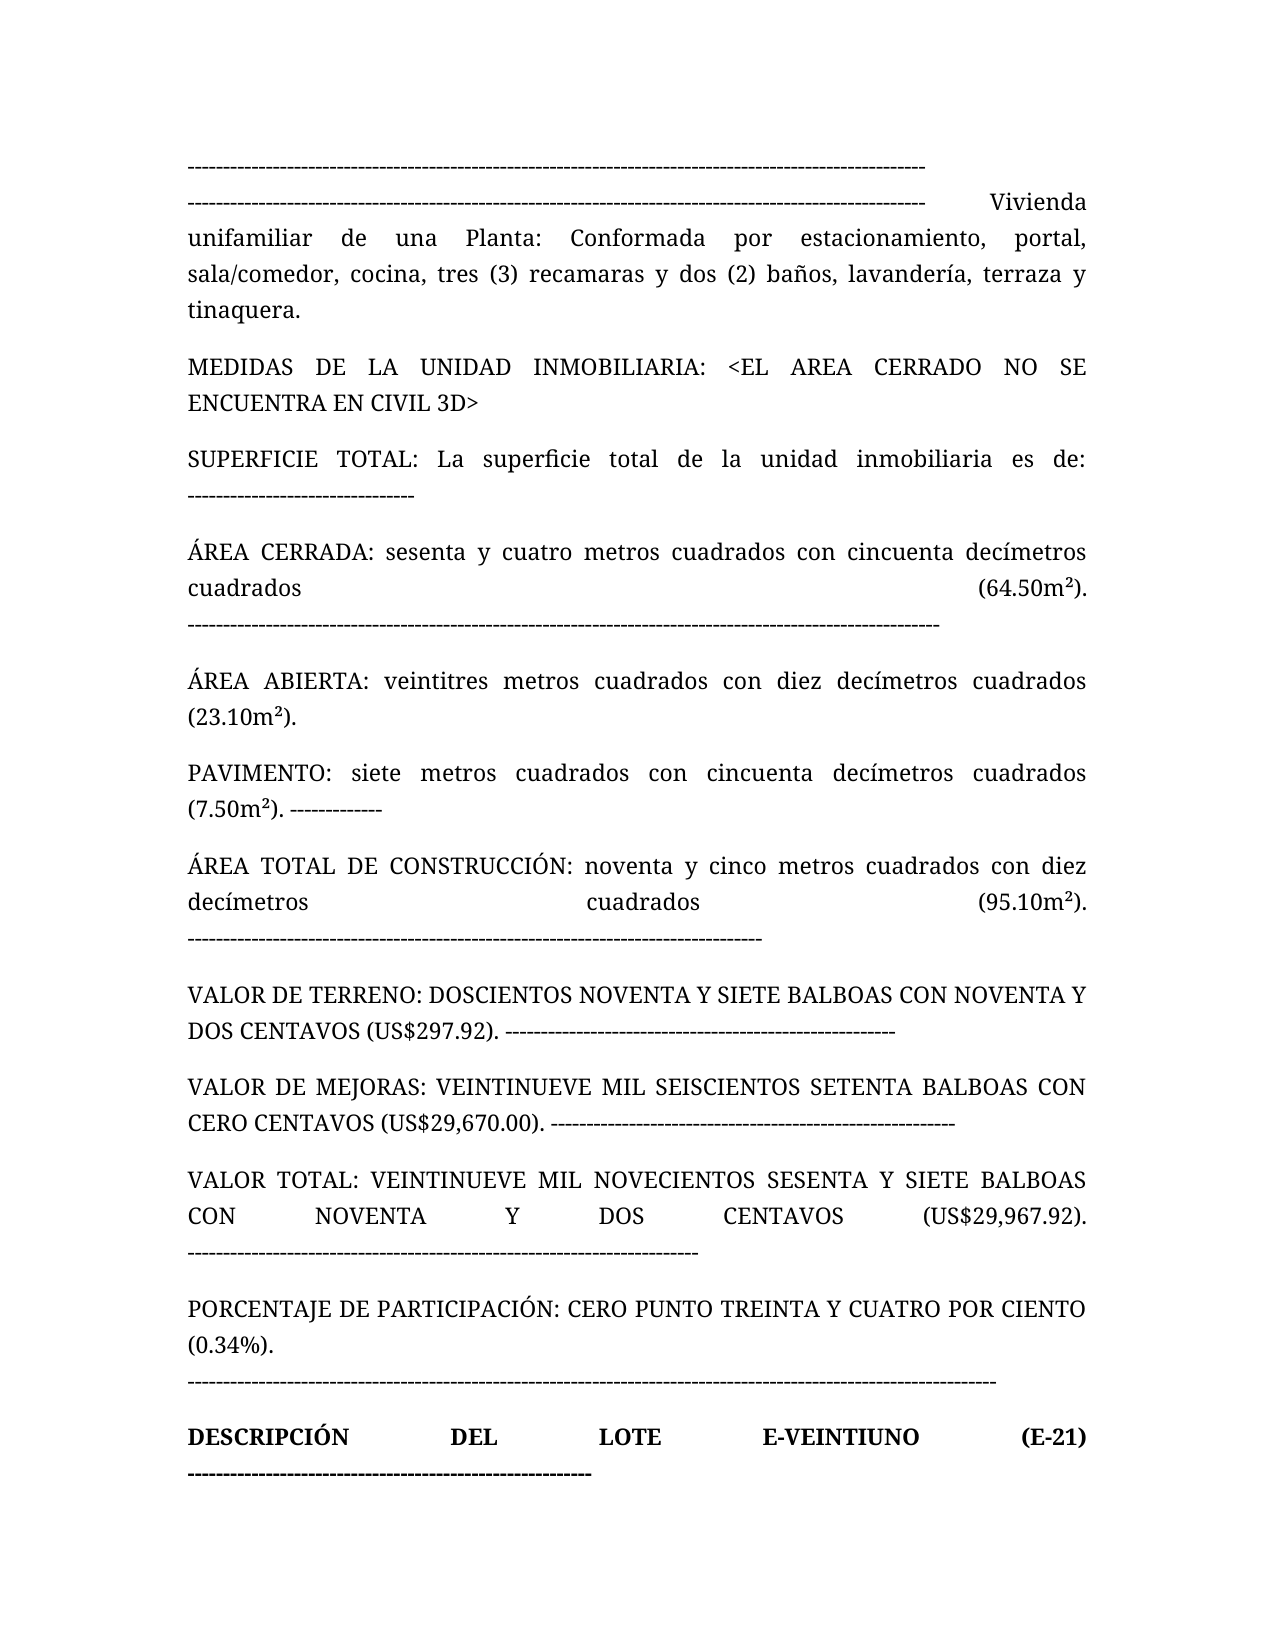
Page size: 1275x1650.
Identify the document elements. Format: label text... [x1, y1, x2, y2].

text PORCENTAJE DE PARTICIPACIÓN: CERO PUNTO TREINTA Y CUATRO POR CIENTO (0.34%). ------------------------------------------------------------------------------------------------------------------ [187, 1293, 1087, 1396]
text SUPERFICIE TOTAL: La superficie total de la unidad inmobiliaria es de: -------------------------------- [187, 443, 1087, 510]
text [187, 150, 1087, 325]
text MEDIDAS DE LA UNIDAD INMOBILIARIA: <EL AREA CERRADO NO SE ENCUENTRA EN CIVIL 3D> [187, 351, 1087, 418]
text DESCRIPCIÓN DEL LOTE E-VEINTIUNO (E-21) --------------------------------------------------------- [187, 1421, 1087, 1488]
text VALOR DE MEJORAS: VEINTINUEVE MIL SEISCIENTOS SETENTA BALBOAS CON CERO CENTAVOS (US$29,670.00). --------------------------------------------------------- [187, 1071, 1087, 1138]
text VALOR TOTAL: VEINTINUEVE MIL NOVECIENTOS SESENTA Y SIETE BALBOAS CON NOVENTA Y DOS CENTAVOS (US$29,967.92). ------------------------------------------------------------------------ [187, 1164, 1087, 1267]
text ÁREA ABIERTA: veintitres metros cuadrados con diez decímetros cuadrados (23.10m²). [187, 664, 1087, 732]
text ÁREA CERRADA: sesenta y cuatro metros cuadrados con cincuenta decímetros cuadrados (64.50m²). ---------------------------------------------------------------------------------------------------------- [187, 536, 1087, 639]
text PAVIMENTO: siete metros cuadrados con cincuenta decímetros cuadrados (7.50m²). ------------- [187, 757, 1087, 824]
text VALOR DE TERRENO: DOSCIENTOS NOVENTA Y SIETE BALBOAS CON NOVENTA Y DOS CENTAVOS (US$297.92). ------------------------------------------------------- [187, 979, 1087, 1046]
text ÁREA TOTAL DE CONSTRUCCIÓN: noventa y cinco metros cuadrados con diez decímetros cuadrados (95.10m²). --------------------------------------------------------------------------------- [187, 850, 1087, 953]
